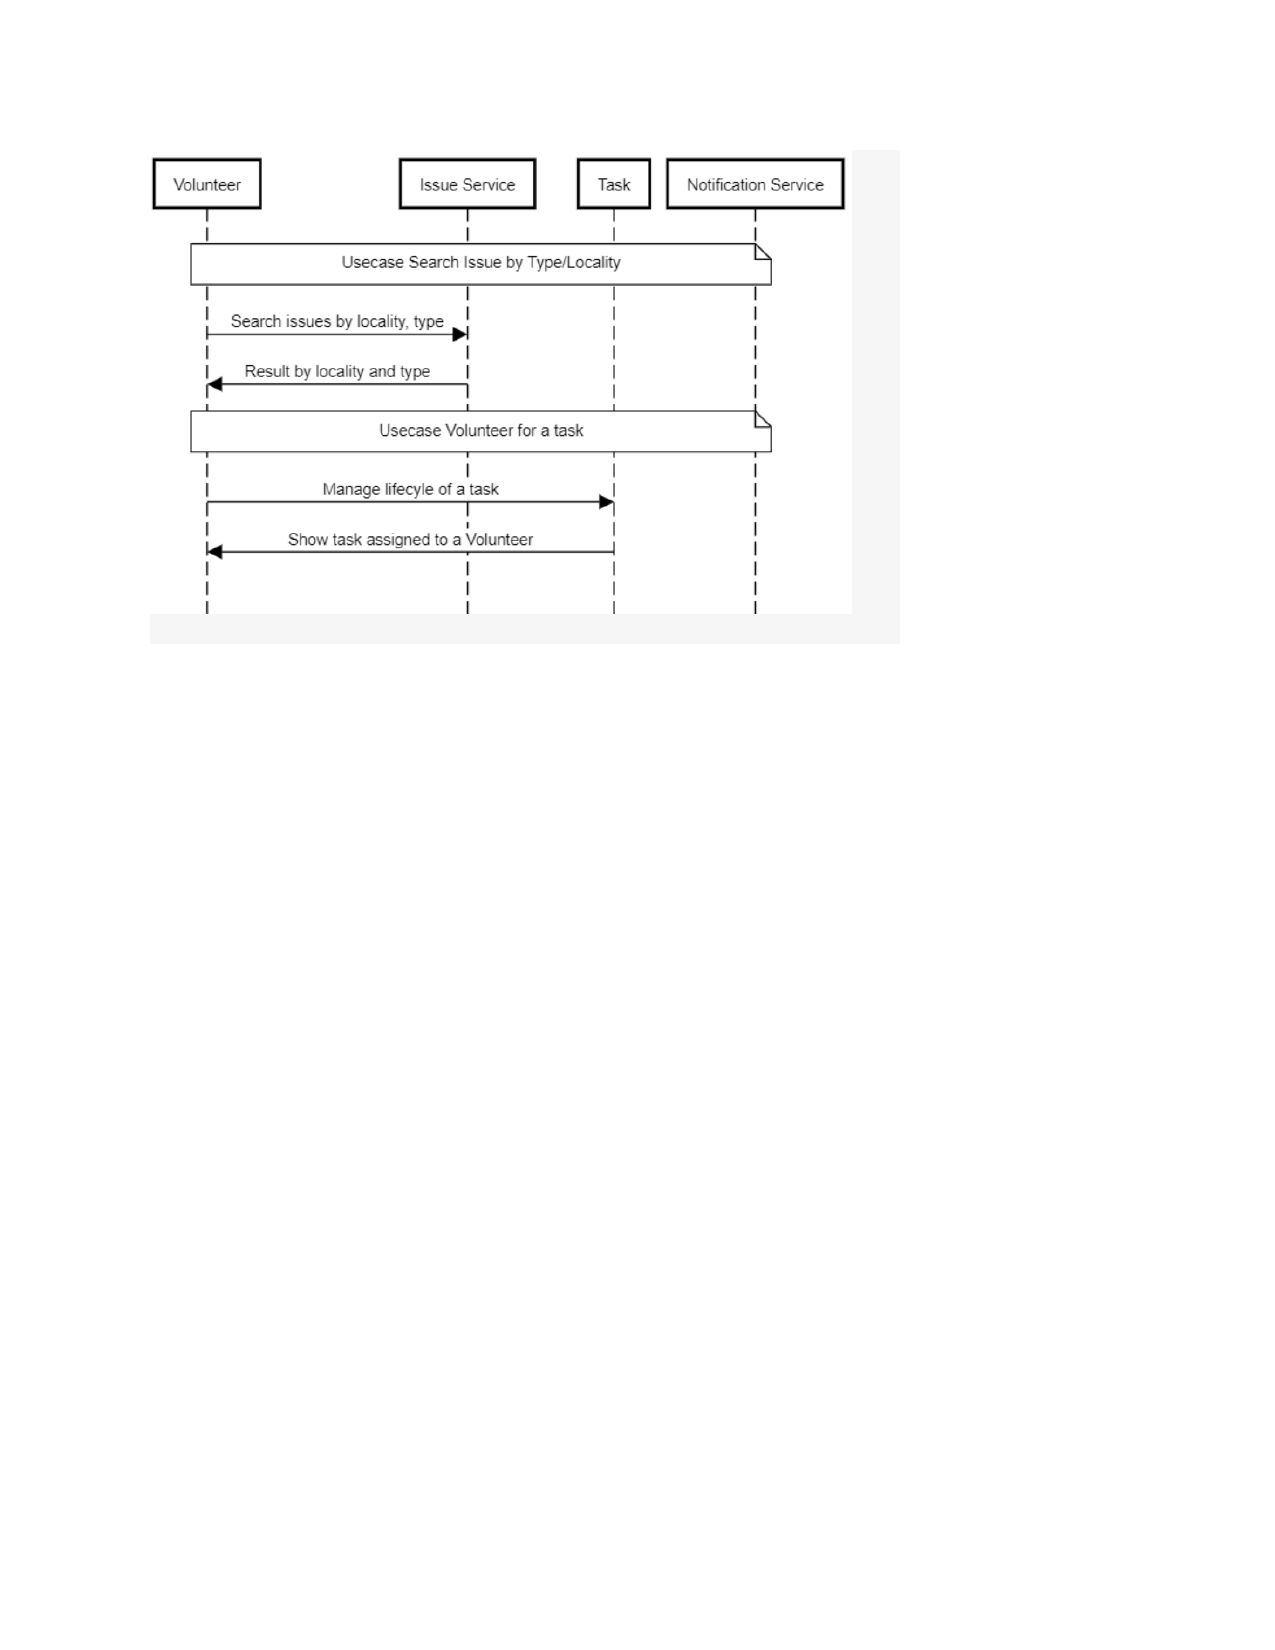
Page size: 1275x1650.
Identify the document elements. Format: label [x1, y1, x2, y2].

picture [150, 150, 901, 644]
